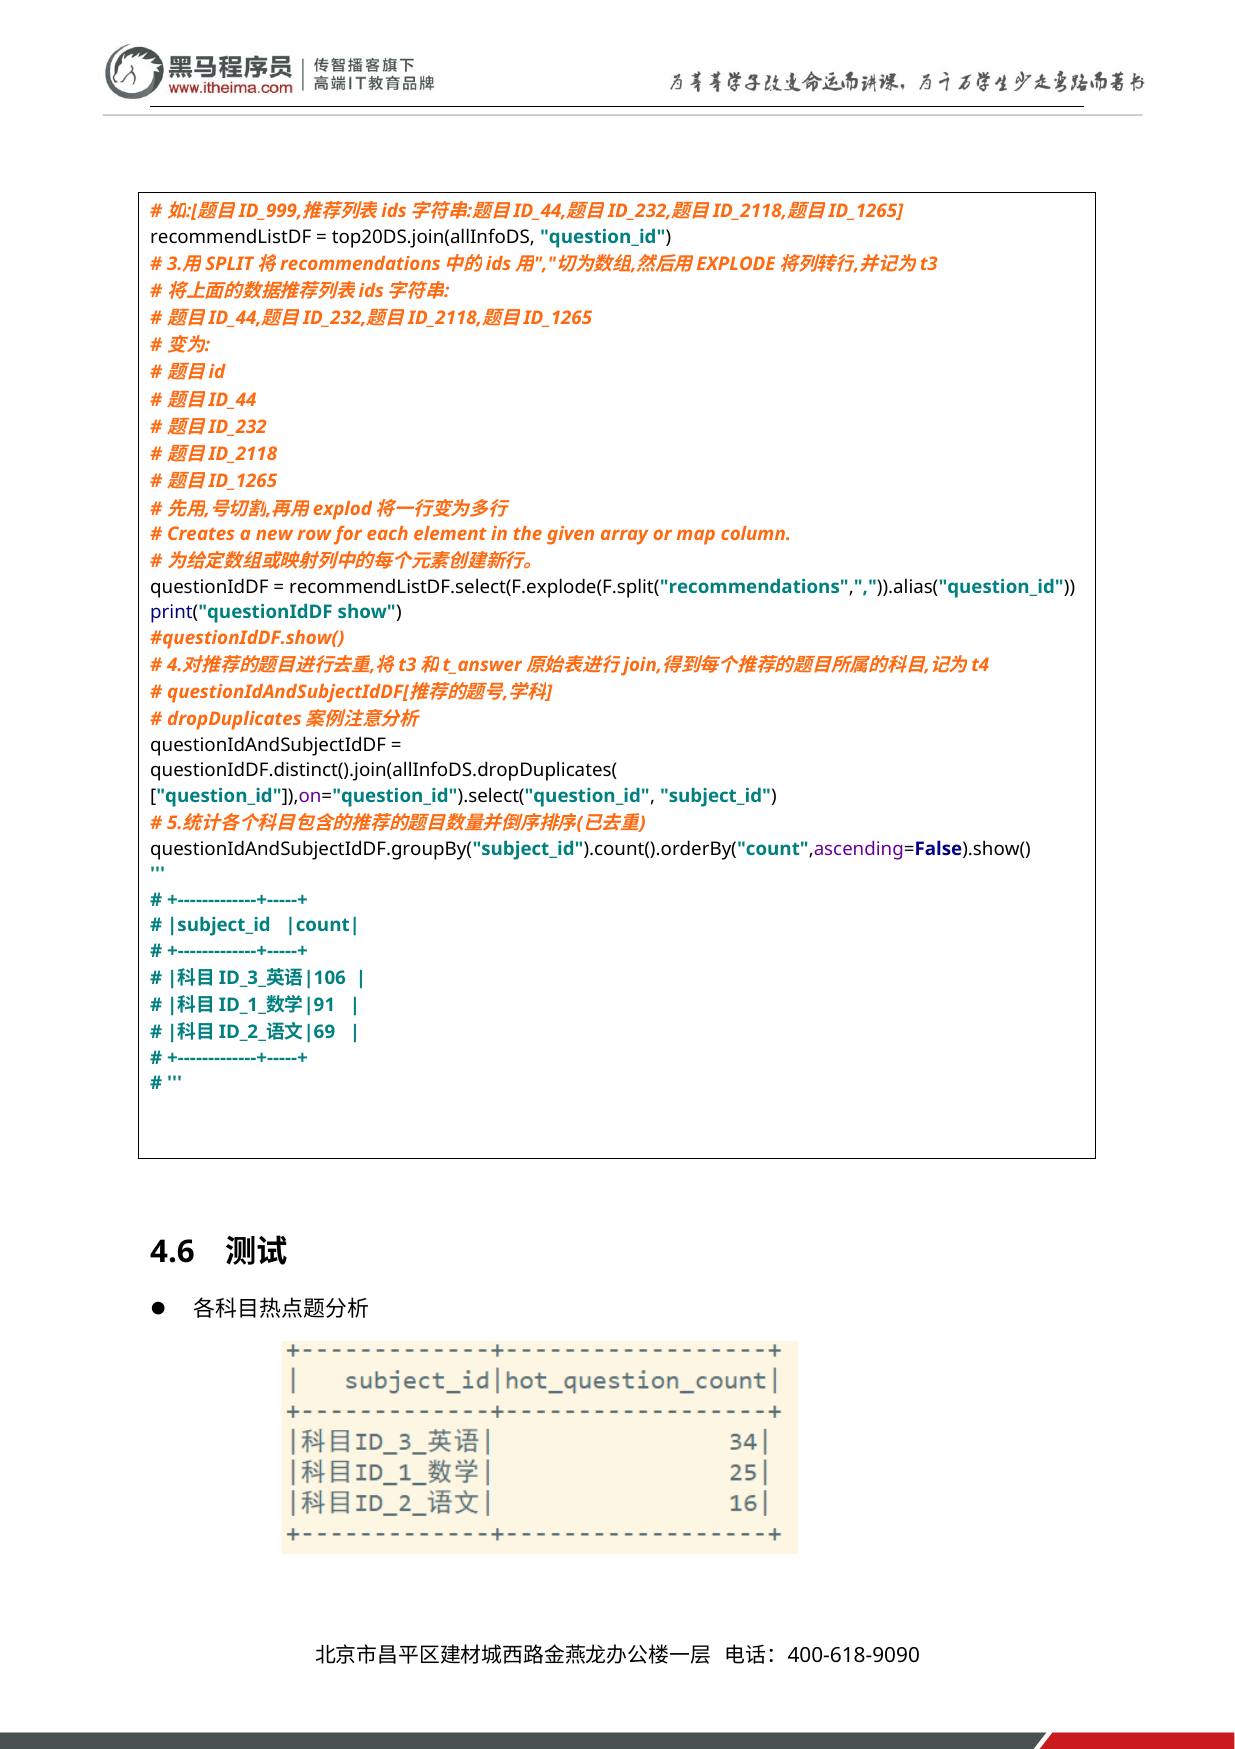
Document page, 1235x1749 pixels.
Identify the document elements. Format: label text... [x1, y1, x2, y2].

picture [0, 0, 1235, 123]
picture [281, 1341, 798, 1554]
subtitle 测试 [150, 1226, 1084, 1272]
list 各科目热点题分析 [150, 1291, 1084, 1322]
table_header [139, 193, 1095, 1158]
picture [0, 1673, 1235, 1749]
